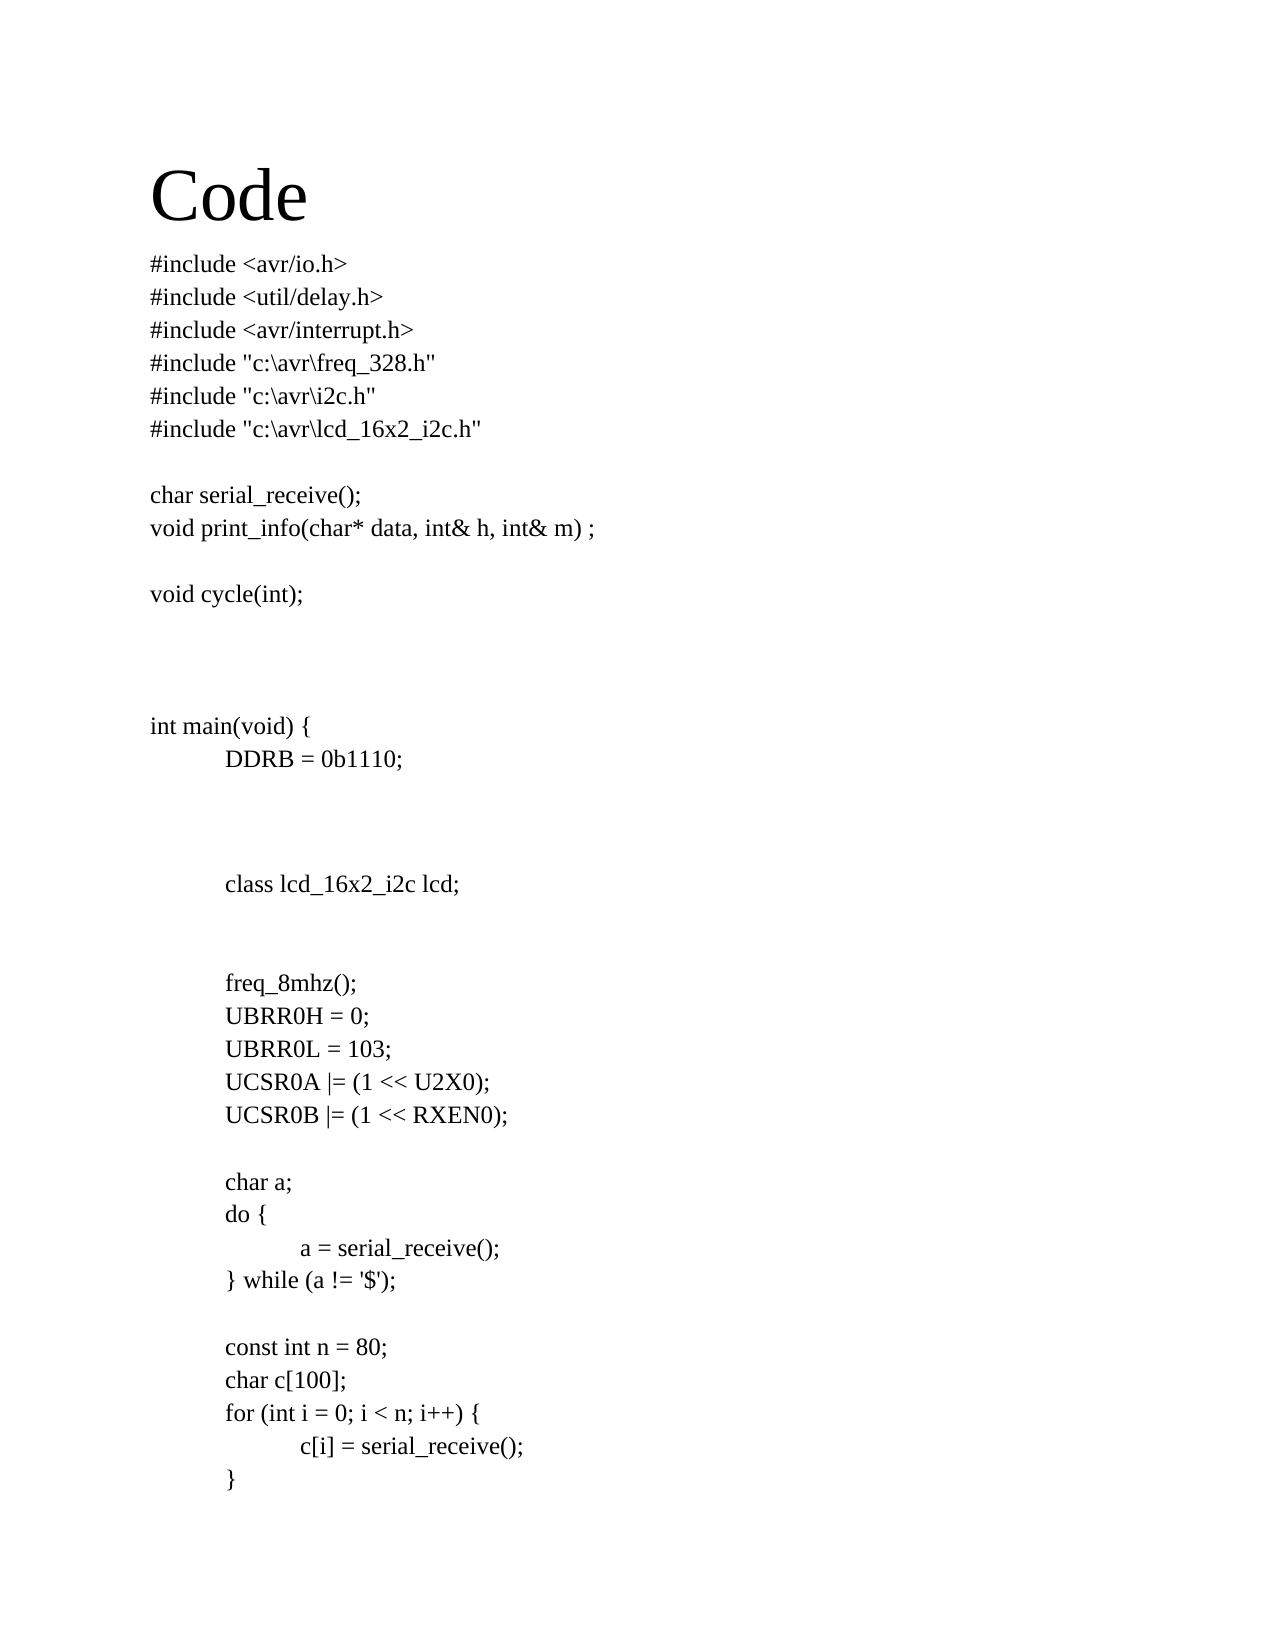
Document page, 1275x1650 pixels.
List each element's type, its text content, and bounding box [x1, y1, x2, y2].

text UCSR0A |= (1 << U2X0); [150, 1067, 1125, 1096]
text freq_8mhz(); [150, 968, 1125, 997]
text #include <avr/io.h> [150, 249, 1125, 278]
text int main(void) { [150, 711, 1125, 740]
text UCSR0B |= (1 << RXEN0); [150, 1101, 1125, 1129]
text } while (a != '$'); [150, 1266, 1125, 1294]
text for (int i = 0; i < n; i++) { [150, 1398, 1125, 1426]
text class lcd_16x2_i2c lcd; [150, 869, 1125, 898]
text #include <util/delay.h> [150, 282, 1125, 311]
text } [150, 1464, 1125, 1492]
text void cycle(int); [150, 579, 1125, 608]
text DDRB = 0b1110; [150, 744, 1125, 773]
text char serial_receive(); [150, 480, 1125, 509]
text char c[100]; [150, 1365, 1125, 1393]
text const int n = 80; [150, 1332, 1125, 1360]
text char a; [150, 1167, 1125, 1195]
text void print_info(char* data, int& h, int& m) ; [150, 513, 1125, 542]
text do { [150, 1199, 1125, 1228]
text a = serial_receive(); [150, 1233, 1125, 1261]
text #include <avr/interrupt.h> [150, 315, 1125, 344]
text #include "c:\avr\lcd_16x2_i2c.h" [150, 414, 1125, 443]
text c[i] = serial_receive(); [150, 1431, 1125, 1459]
text UBRR0L = 103; [150, 1034, 1125, 1063]
text #include "c:\avr\i2c.h" [150, 381, 1125, 410]
text UBRR0H = 0; [150, 1001, 1125, 1030]
text Code [150, 150, 1125, 236]
text #include "c:\avr\freq_328.h" [150, 348, 1125, 377]
